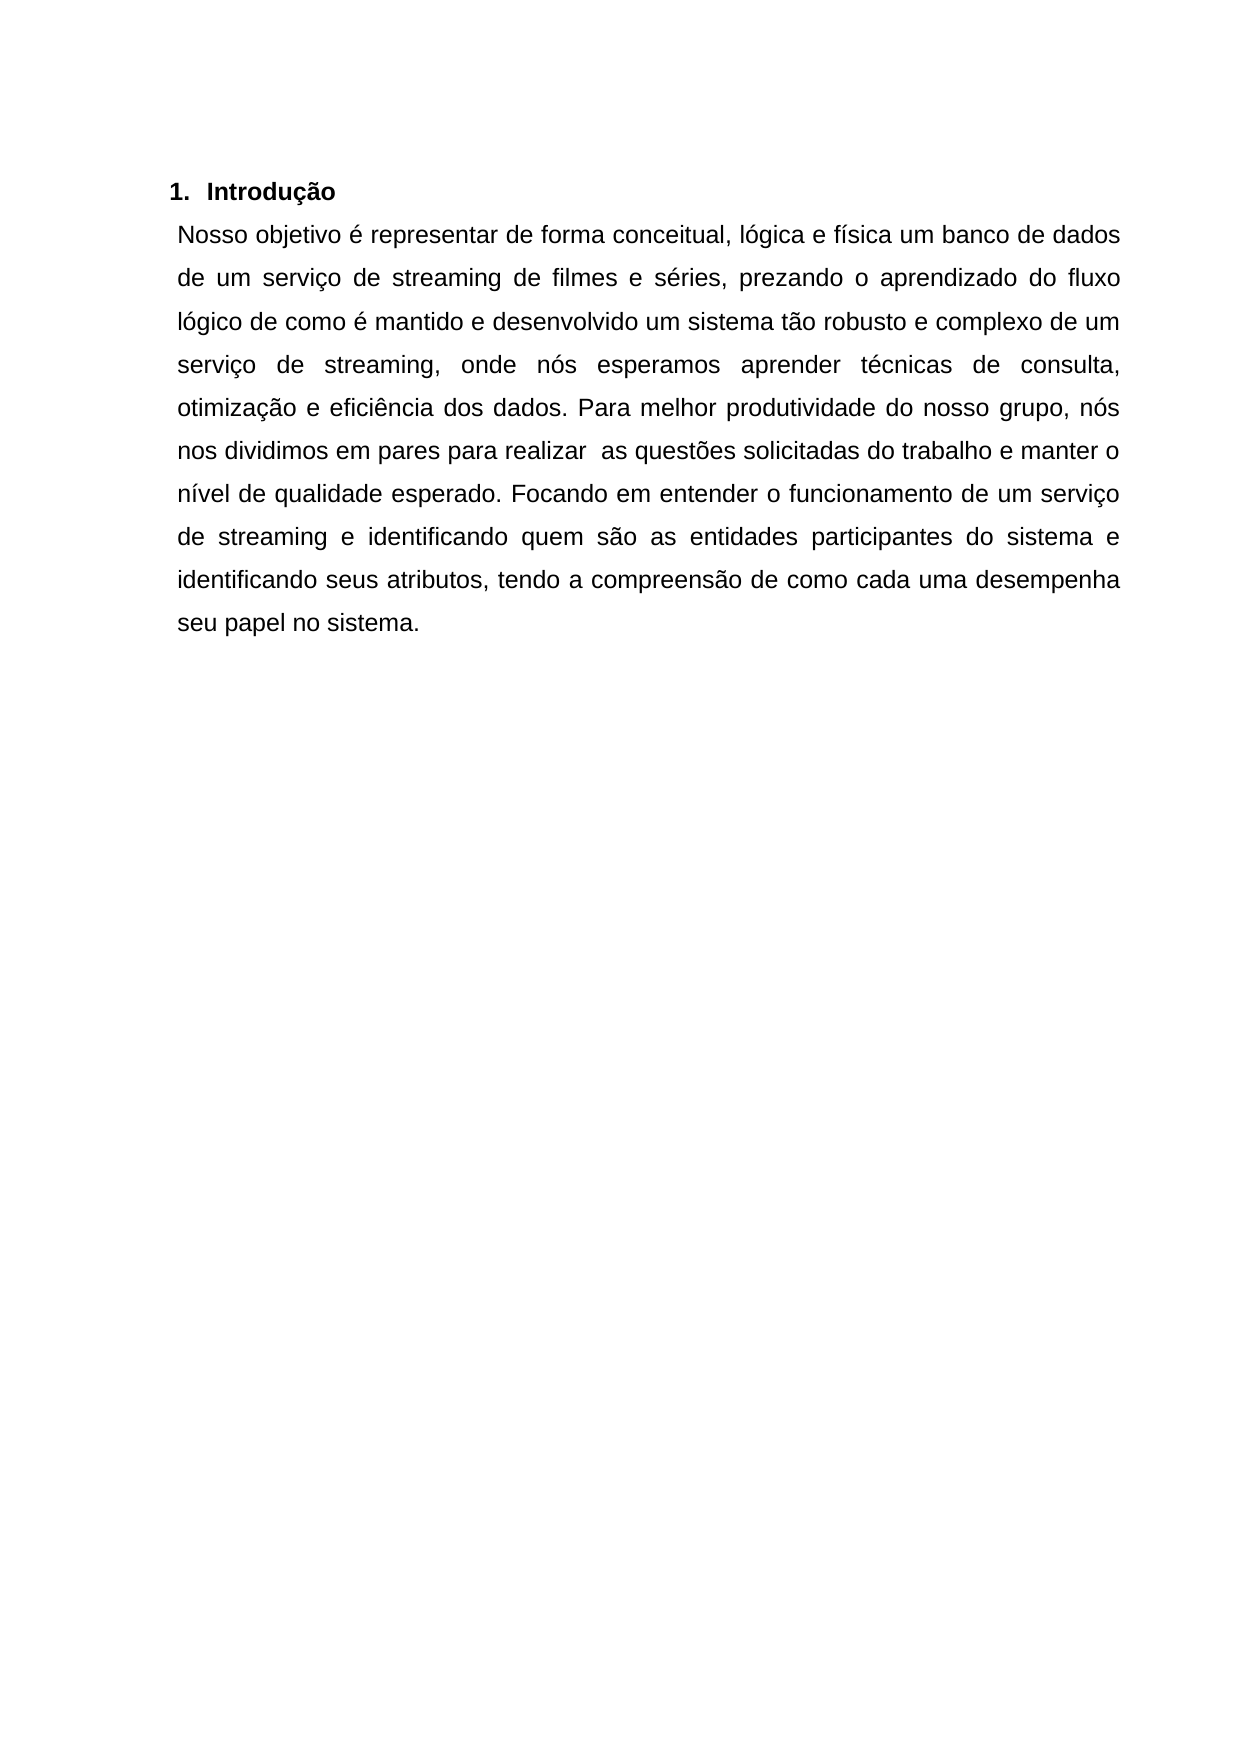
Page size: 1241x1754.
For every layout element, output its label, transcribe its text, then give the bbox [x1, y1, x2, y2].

list Introdução [169, 177, 1122, 206]
text Nosso objetivo é representar de forma conceitual, lógica e física um banco de dados de um serviço de streaming de filmes e séries, prezando o aprendizado do fluxo lógico de como é mantido e desenvolvido um sistema tão robusto e complexo de um serviço de streaming, onde nós esperamos aprender técnicas de consulta, otimização e eficiência dos dados. Para melhor produtividade do nosso grupo, nós nos dividimos em pares para realizar as questões solicitadas do trabalho e manter o nível de qualidade esperado. Focando em entender o funcionamento de um serviço de streaming e identificando quem são as entidades participantes do sistema e identificando seus atributos, tendo a compreensão de como cada uma desempenha seu papel no sistema. [177, 220, 1122, 637]
